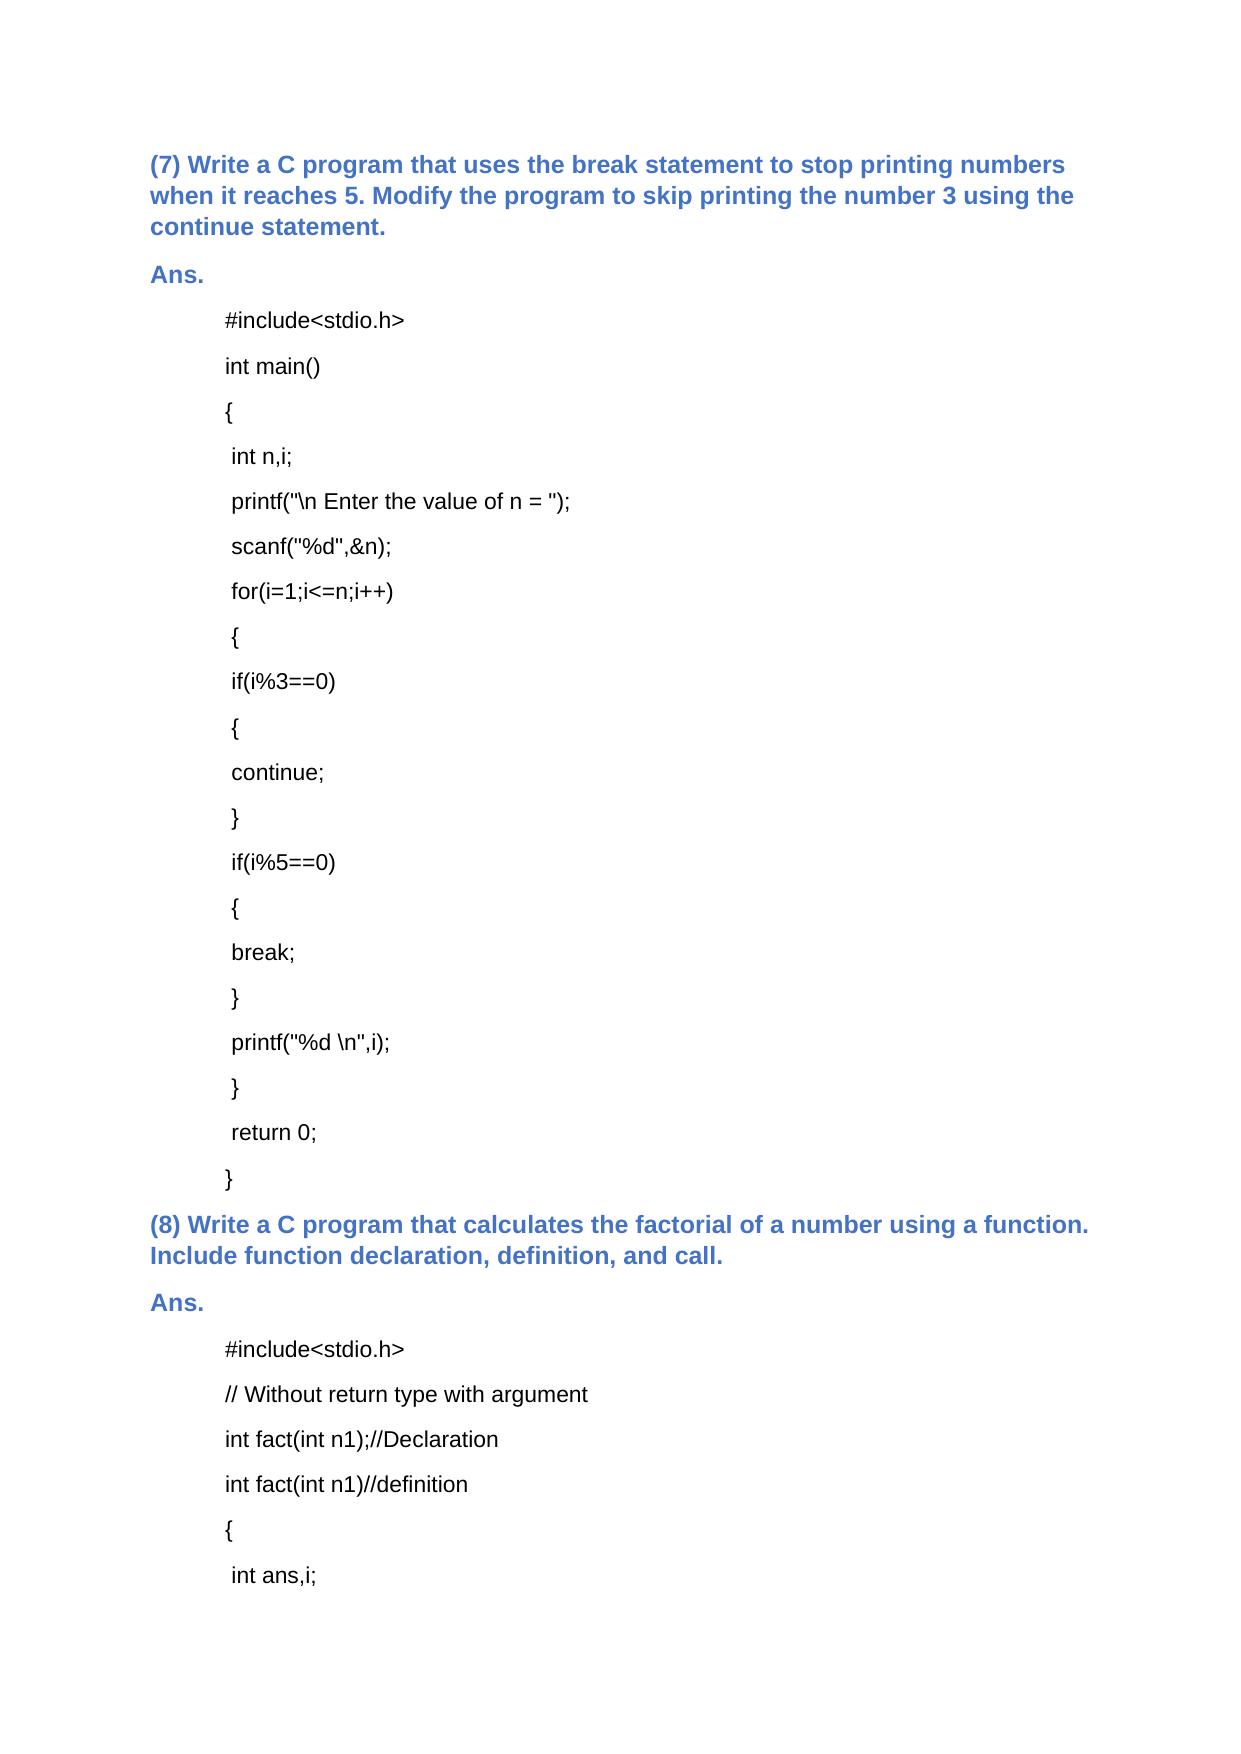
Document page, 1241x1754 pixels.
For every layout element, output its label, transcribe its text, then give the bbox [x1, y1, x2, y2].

text { [225, 713, 1090, 740]
text return 0; [225, 1119, 1090, 1146]
text (7) Write a C program that uses the break statement to stop printing numbers when it reaches 5. Modify the program to skip printing the number 3 using the continue statement. [150, 150, 1090, 241]
text continue; [225, 758, 1090, 785]
text } [225, 1164, 1090, 1191]
text break; [225, 939, 1090, 965]
text if(i%5==0) [225, 849, 1090, 875]
text int n,i; [225, 443, 1090, 469]
text int fact(int n1)//definition [225, 1471, 1090, 1498]
text Ans. [150, 1288, 1090, 1317]
text (8) Write a C program that calculates the factorial of a number using a function. Include function declaration, definition, and call. [150, 1209, 1090, 1269]
text { [225, 398, 1090, 424]
text } [225, 984, 1090, 1010]
text { [225, 623, 1090, 649]
text #include<stdio.h> [225, 1336, 1090, 1362]
text } [225, 804, 1090, 830]
text #include<stdio.h> [225, 307, 1090, 334]
text for(i=1;i<=n;i++) [225, 578, 1090, 604]
text int fact(int n1);//Declaration [225, 1426, 1090, 1453]
text printf("%d \n",i); [225, 1029, 1090, 1056]
text scanf("%d",&n); [225, 533, 1090, 559]
text Ans. [150, 260, 1090, 288]
text // Without return type with argument [225, 1381, 1090, 1407]
text if(i%3==0) [225, 668, 1090, 695]
text int ans,i; [225, 1562, 1090, 1588]
text { [225, 894, 1090, 920]
text } [225, 1074, 1090, 1101]
text int main() [225, 353, 1090, 379]
text printf("\n Enter the value of n = "); [225, 488, 1090, 514]
text { [225, 1516, 1090, 1543]
